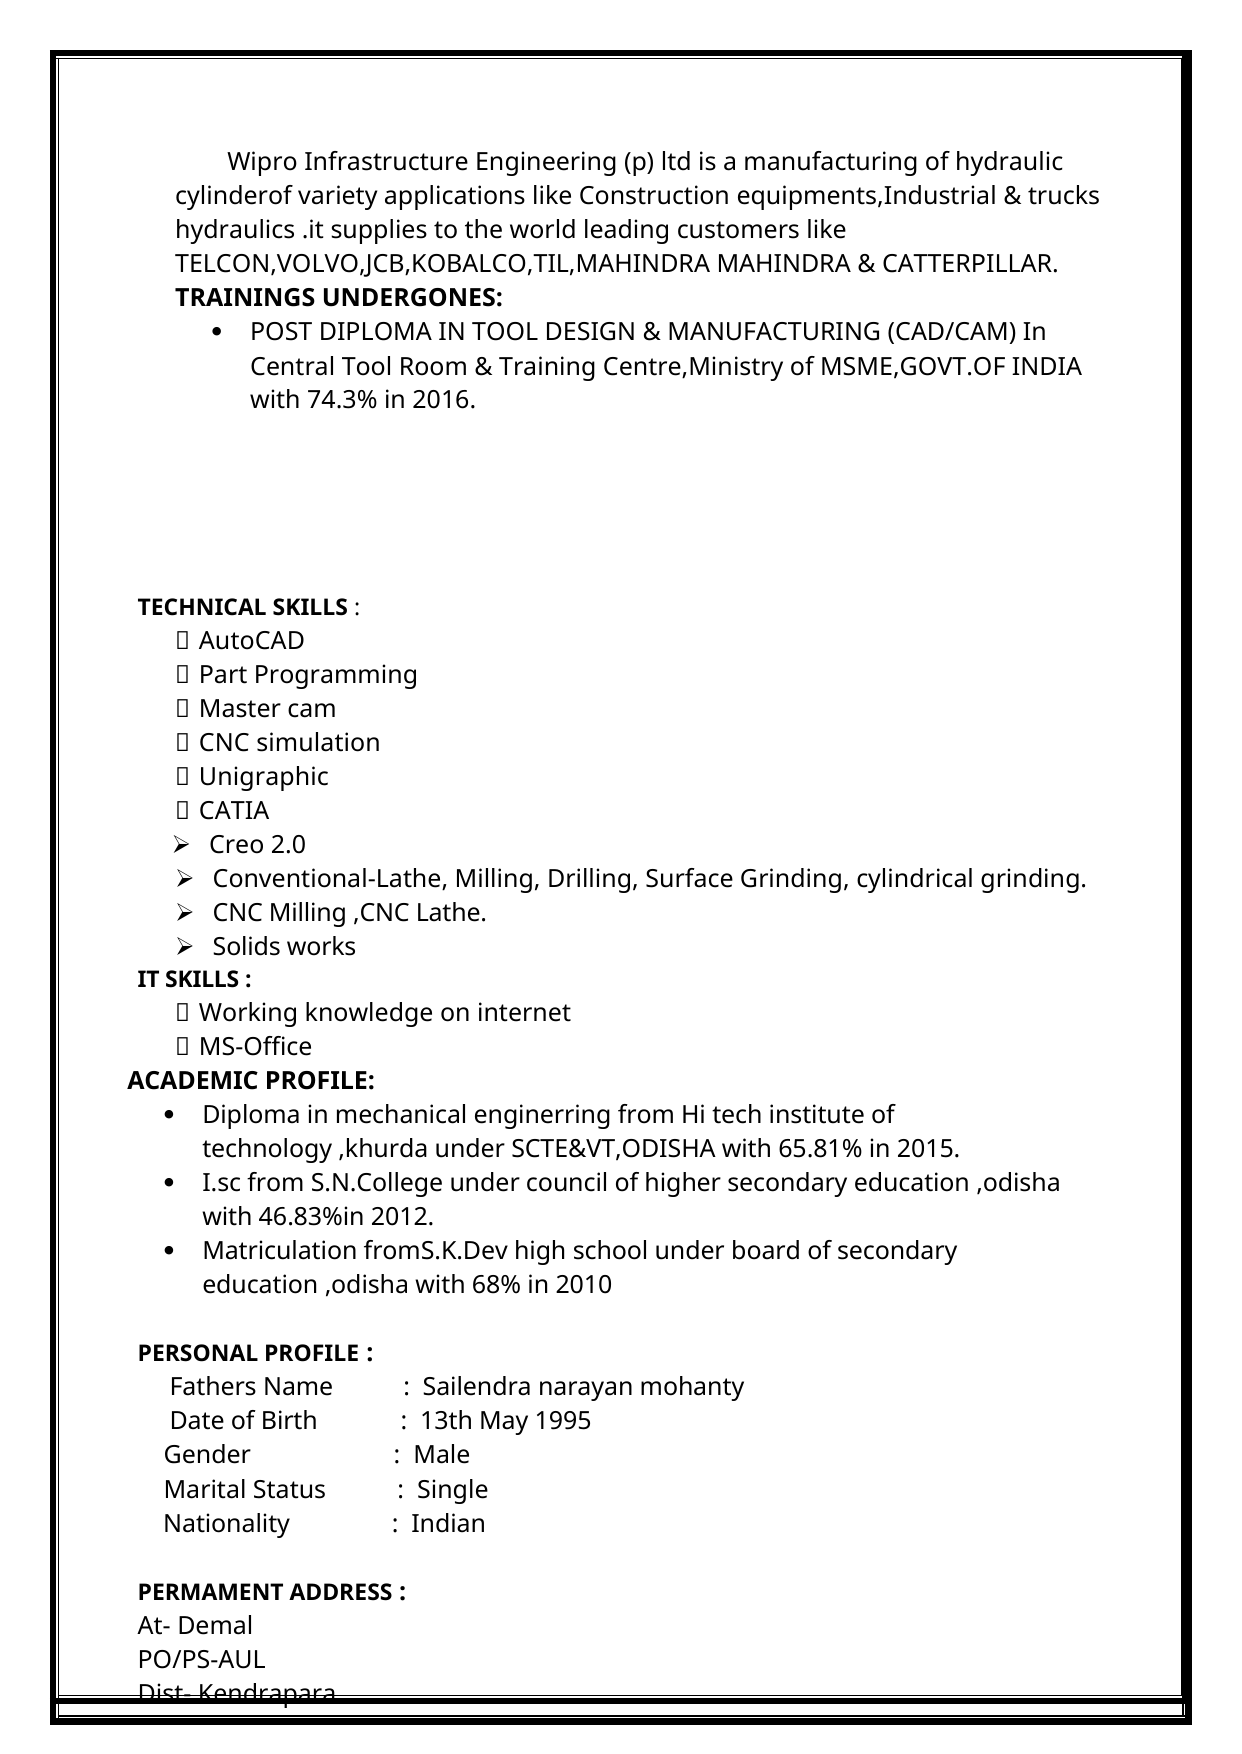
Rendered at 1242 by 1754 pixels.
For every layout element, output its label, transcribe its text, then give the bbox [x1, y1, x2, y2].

text Fathers Name : Sailendra narayan mohanty [137, 1369, 1114, 1403]
text PO/PS-AUL [137, 1642, 1110, 1676]
text  AutoCAD [175, 622, 1114, 656]
list Conventional-Lathe, Milling, Drilling, Surface Grinding, cylindrical grinding. [175, 861, 1114, 895]
text At- Demal [137, 1607, 1110, 1642]
text  Part Programming [175, 656, 1114, 690]
text PERMAMENT ADDRESS : [137, 1573, 1110, 1607]
text  CNC simulation [175, 724, 1114, 758]
text  CATIA [175, 793, 1114, 827]
text Marital Status : Single [137, 1471, 1114, 1505]
text TRAININGS UNDERGONES: [175, 280, 1114, 314]
text  Unigraphic [175, 758, 1114, 793]
list Solids works [175, 929, 1114, 963]
text PERSONAL PROFILE : [137, 1335, 1114, 1369]
text  Working knowledge on internet [175, 994, 1114, 1028]
list Creo 2.0 [171, 827, 1114, 861]
text Gender : Male [137, 1437, 1114, 1471]
text Nationality : Indian [137, 1505, 1114, 1539]
text  Master cam [175, 690, 1114, 724]
text Dist- Kendrapara [137, 1676, 1110, 1710]
list I.sc from S.N.College under council of higher secondary education ,odisha with 46.83%in 2012. [164, 1164, 1114, 1233]
text TECHNICAL SKILLS : [137, 591, 1114, 622]
text Date of Birth : 13th May 1995 [137, 1403, 1114, 1437]
text IT SKILLS : [137, 963, 1114, 994]
text ACADEMIC PROFILE: [127, 1062, 1114, 1096]
text Wipro Infrastructure Engineering (p) ltd is a manufacturing of hydraulic cylinderof variety applications like Construction equipments,Industrial & trucks hydraulics .it supplies to the world leading customers like TELCON,VOLVO,JCB,KOBALCO,TIL,MAHINDRA MAHINDRA & CATTERPILLAR. [175, 144, 1114, 280]
list Diploma in mechanical enginerring from Hi tech institute of technology ,khurda under SCTE&VT,ODISHA with 65.81% in 2015. [164, 1096, 1114, 1164]
list POST DIPLOMA IN TOOL DESIGN & MANUFACTURING (CAD/CAM) In Central Tool Room & Training Centre,Ministry of MSME,GOVT.OF INDIA with 74.3% in 2016. [212, 314, 1114, 416]
list Matriculation fromS.K.Dev high school under board of secondary education ,odisha with 68% in 2010 [164, 1233, 1114, 1301]
text  MS-Office [175, 1028, 1114, 1062]
list CNC Milling ,CNC Lathe. [175, 895, 1114, 929]
